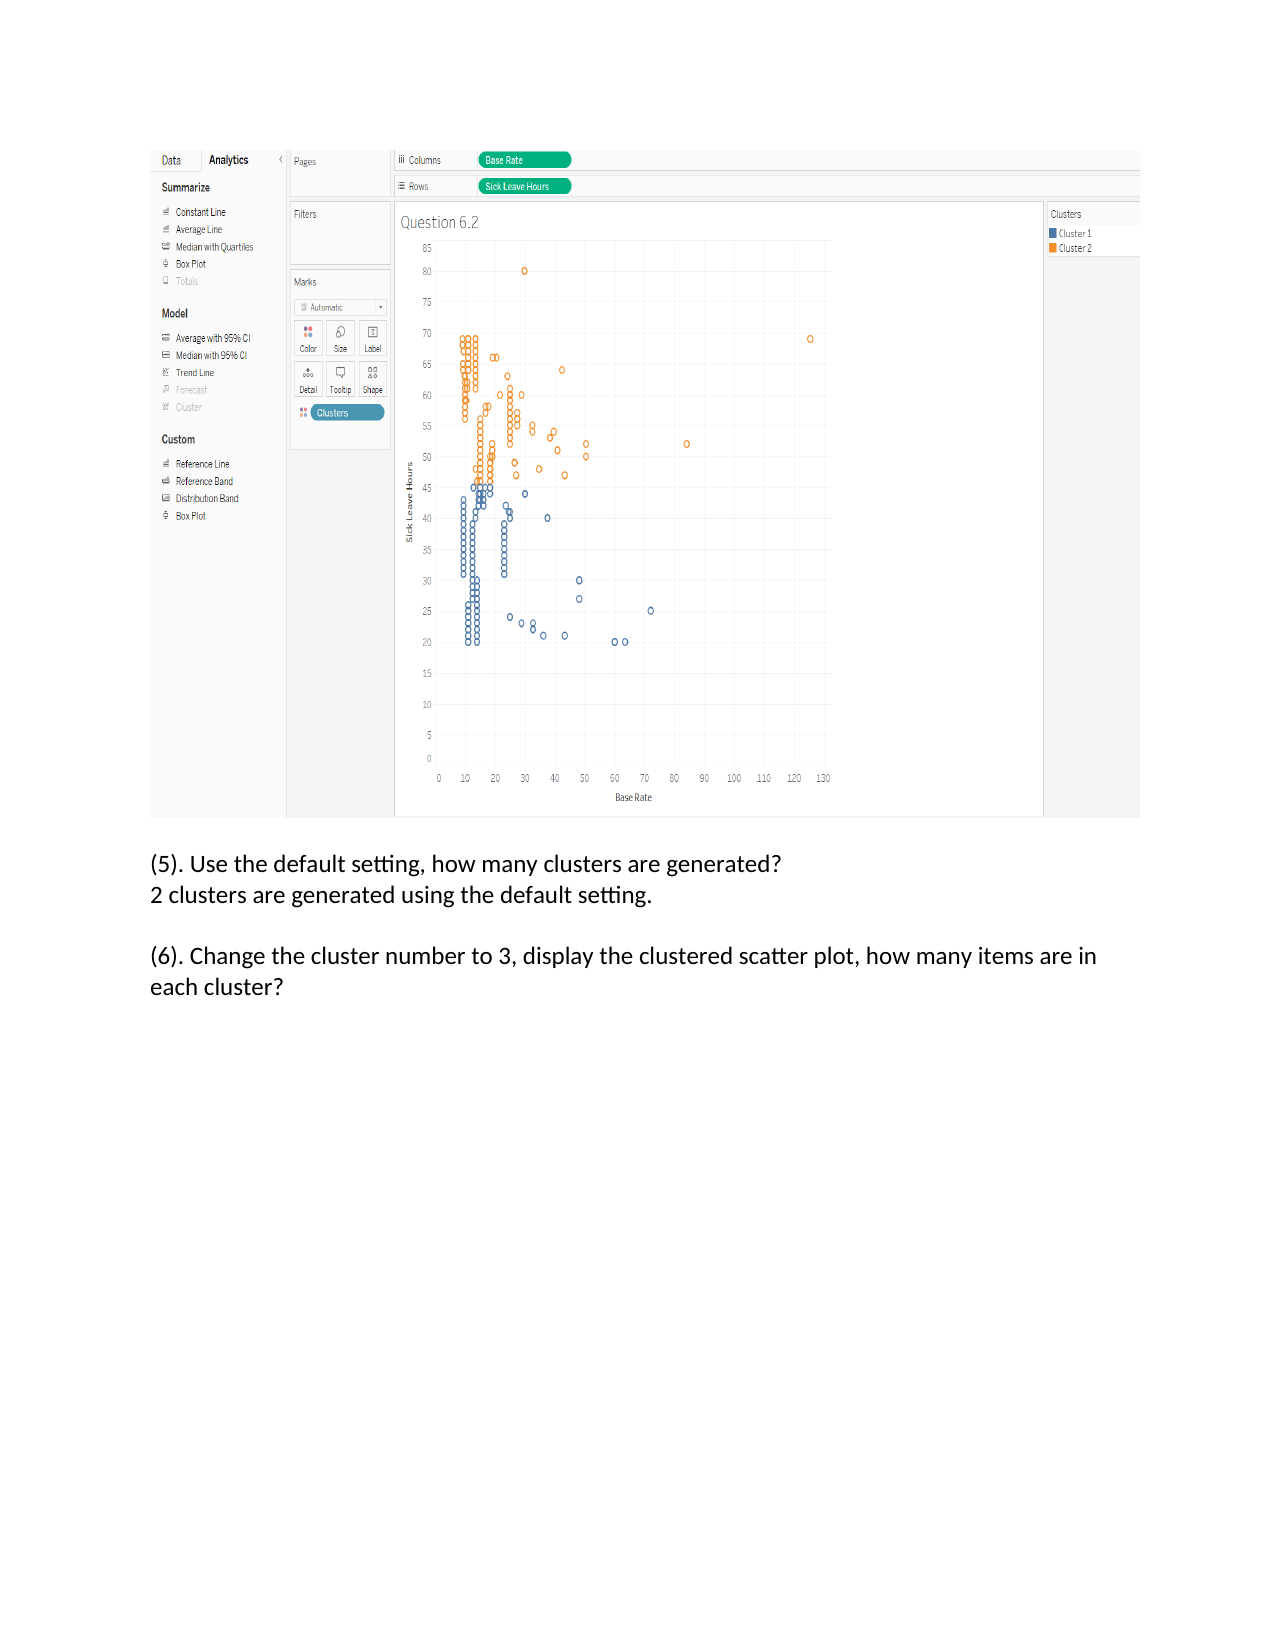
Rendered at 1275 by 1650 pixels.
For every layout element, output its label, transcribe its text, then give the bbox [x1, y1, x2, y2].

text 2 clusters are generated using the default setting. [150, 879, 1125, 909]
text (5). Use the default setting, how many clusters are generated? [150, 848, 1125, 879]
picture [150, 150, 1141, 818]
text (6). Change the cluster number to 3, display the clustered scatter plot, how many items are in each cluster? [150, 940, 1125, 1001]
